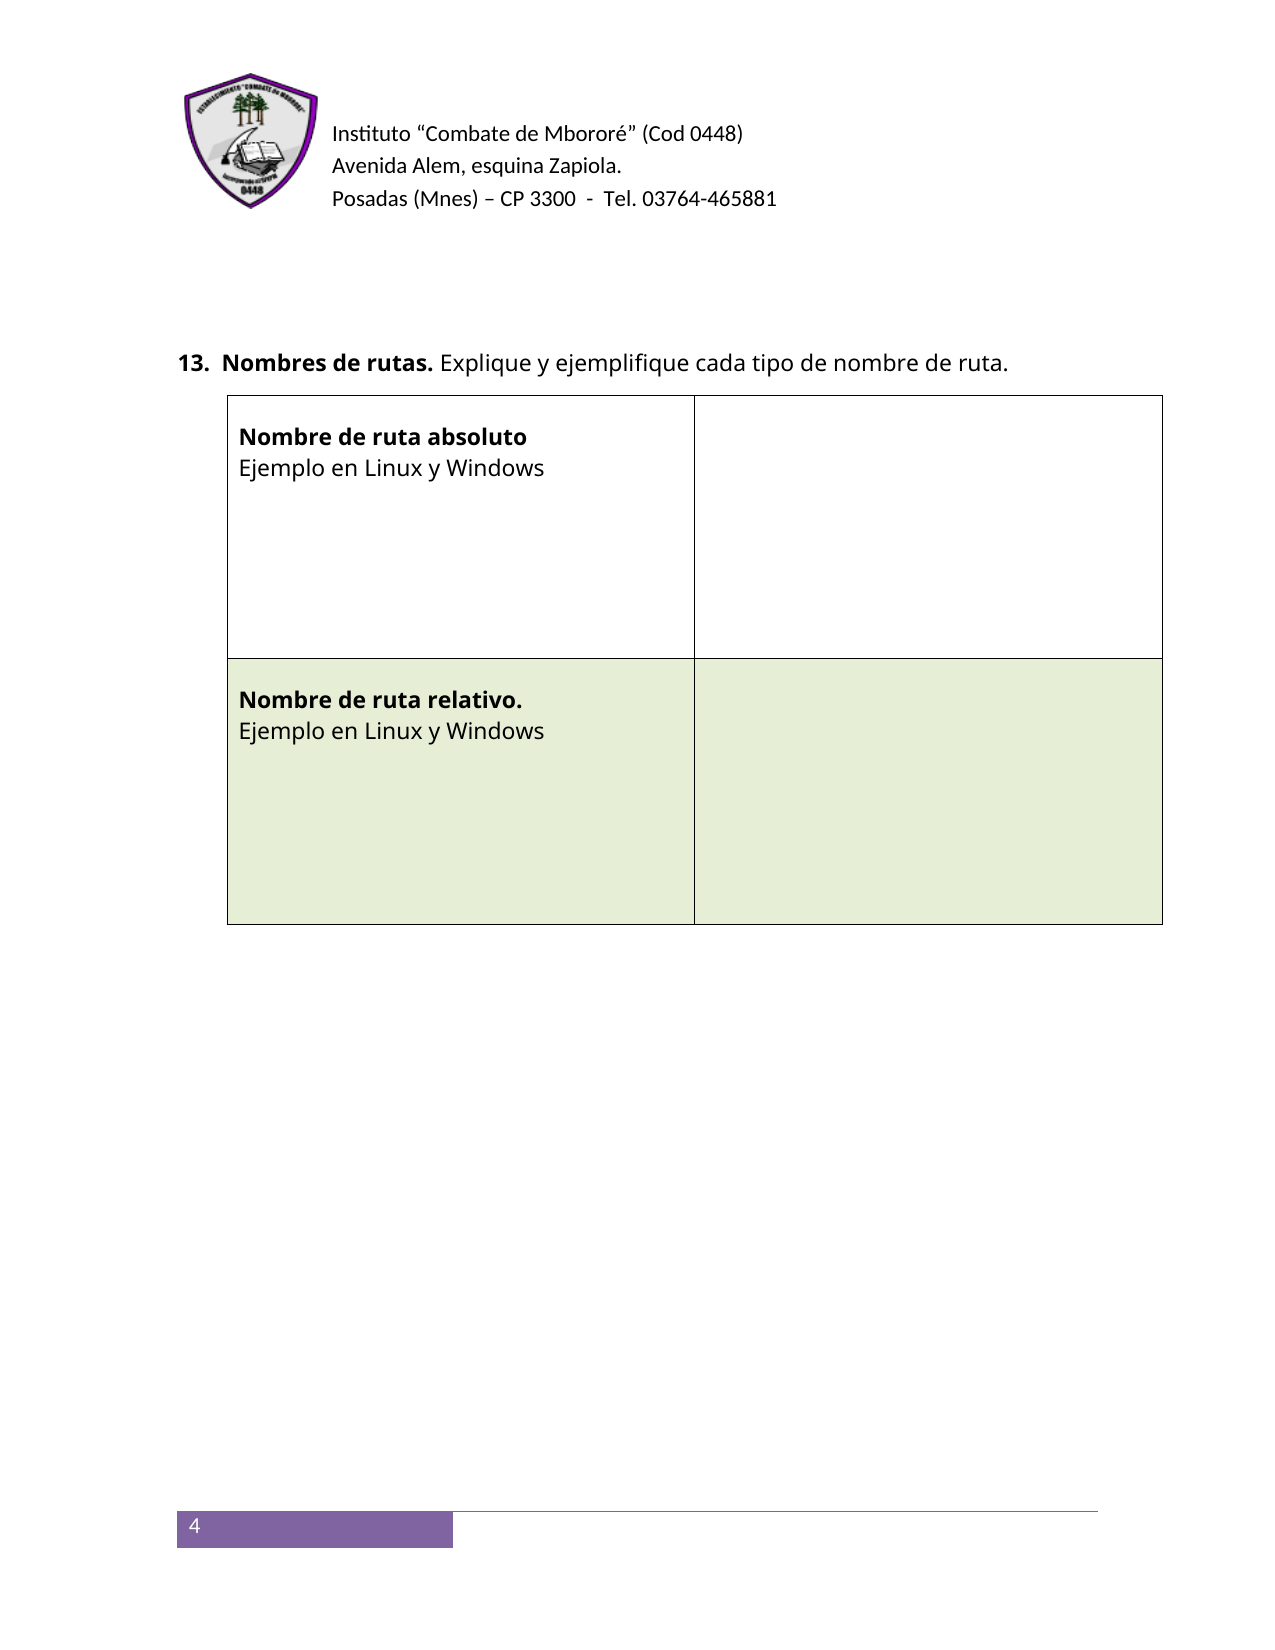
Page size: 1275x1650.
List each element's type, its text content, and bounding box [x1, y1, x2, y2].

list Nombres de rutas. Explique y ejemplifique cada tipo de nombre de ruta. [177, 347, 1098, 378]
table_cell Nombre de ruta relativo. Ejemplo en Linux y Windows [228, 659, 694, 924]
table_cell [695, 659, 1162, 924]
table_header [695, 396, 1162, 657]
table_header Nombre de ruta absoluto Ejemplo en Linux y Windows [228, 396, 694, 657]
